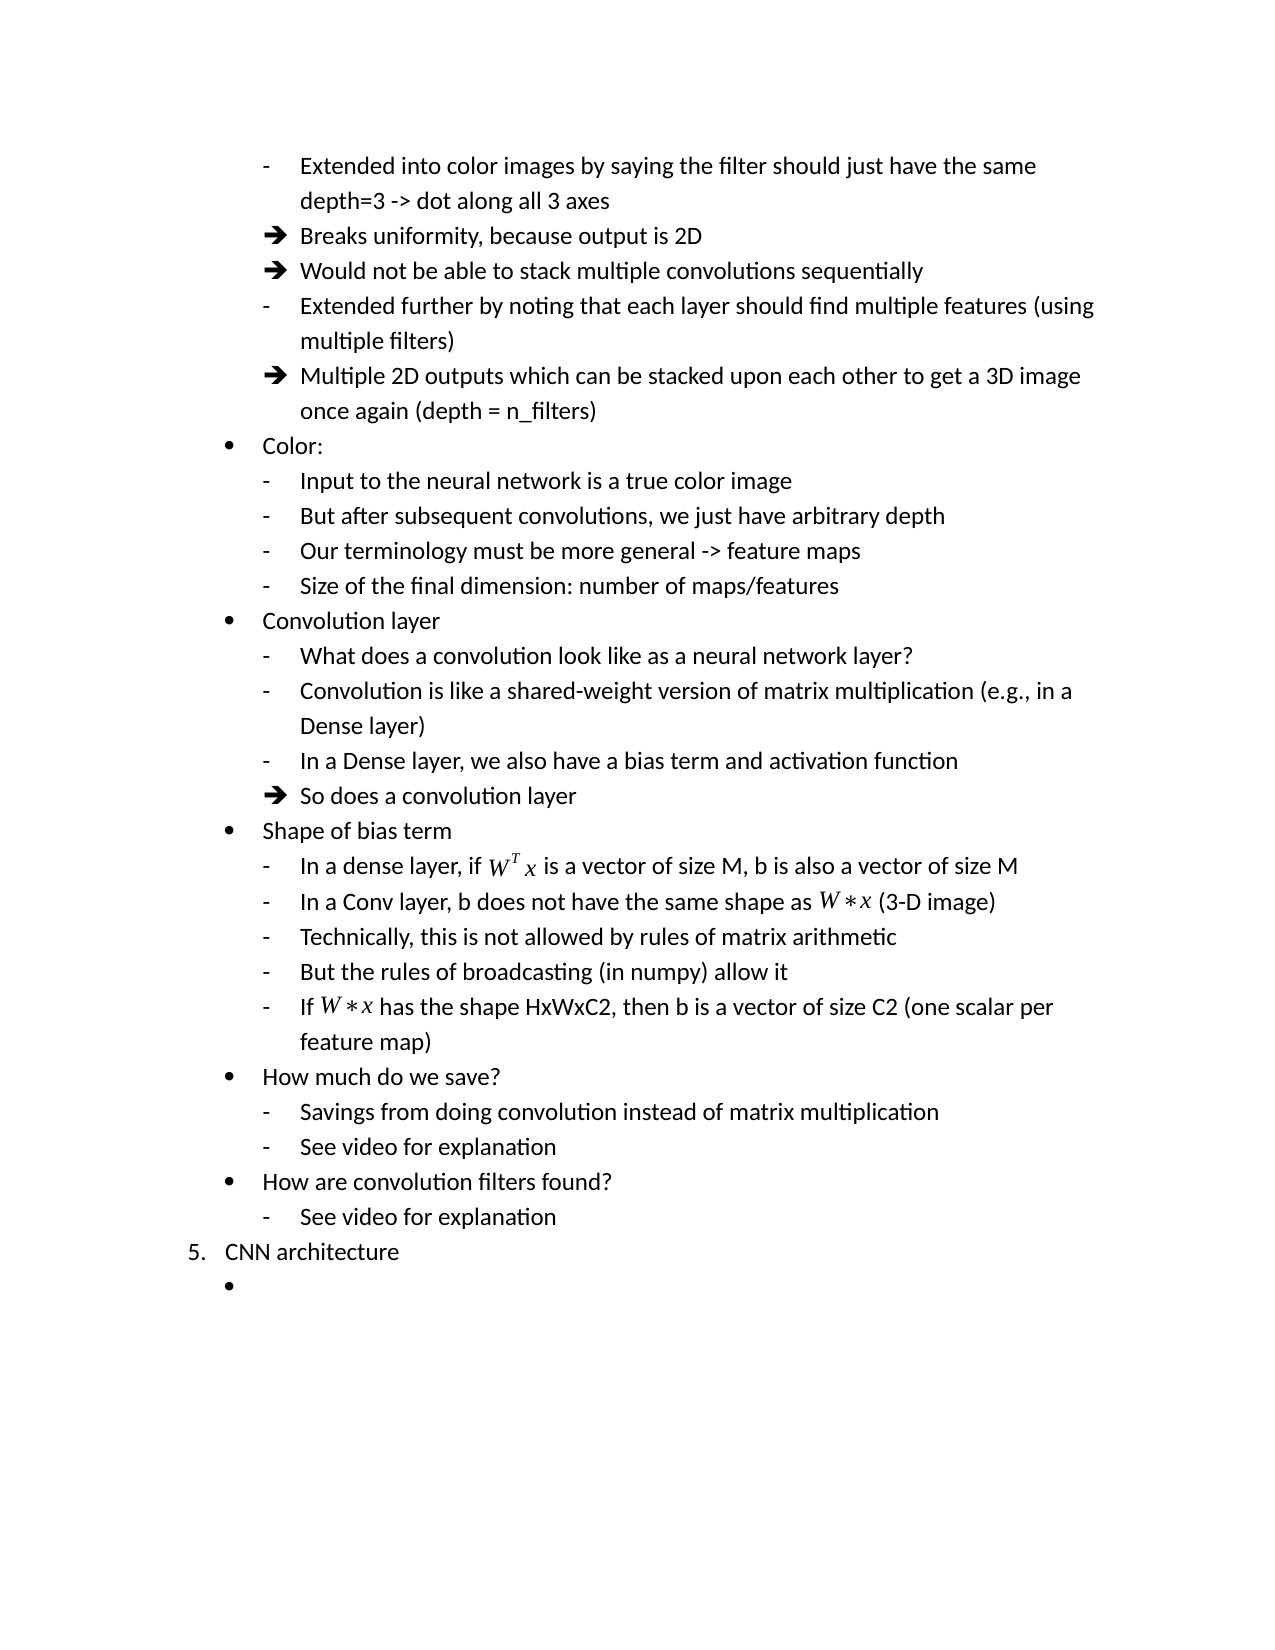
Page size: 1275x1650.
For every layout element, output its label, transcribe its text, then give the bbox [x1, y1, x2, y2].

list Shape of bias term [225, 815, 1125, 846]
list But the rules of broadcasting (in numpy) allow it [262, 956, 1125, 986]
list Breaks uniformity, because output is 2D [262, 220, 1125, 251]
list Color: [225, 430, 1125, 461]
list If has the shape HxWxC2, then b is a vector of size C2 (one scalar per feature map) [262, 991, 1125, 1056]
list How much do we save? [225, 1061, 1125, 1091]
list So does a convolution layer [262, 780, 1125, 811]
list How are convolution filters found? [225, 1166, 1125, 1196]
list Extended into color images by saying the filter should just have the same depth=3 -> dot along all 3 axes [262, 150, 1125, 216]
list CNN architecture [187, 1236, 1125, 1266]
list See video for explanation [262, 1201, 1125, 1231]
list What does a convolution look like as a neural network layer? [262, 640, 1125, 671]
list Would not be able to stack multiple convolutions sequentially [262, 255, 1125, 286]
list See video for explanation [262, 1131, 1125, 1161]
list In a Conv layer, b does not have the same shape as (3-D image) [262, 886, 1125, 916]
list Multiple 2D outputs which can be stacked upon each other to get a 3D image once again (depth = n_filters) [262, 360, 1125, 426]
list In a Dense layer, we also have a bias term and activation function [262, 745, 1125, 776]
list Size of the final dimension: number of maps/features [262, 570, 1125, 601]
list Convolution is like a shared-weight version of matrix multiplication (e.g., in a Dense layer) [262, 675, 1125, 741]
list Savings from doing convolution instead of matrix multiplication [262, 1096, 1125, 1126]
list Convolution layer [225, 605, 1125, 636]
list In a dense layer, if is a vector of size M, b is also a vector of size M [262, 850, 1125, 881]
list But after subsequent convolutions, we just have arbitrary depth [262, 500, 1125, 531]
list Input to the neural network is a true color image [262, 465, 1125, 496]
list Technically, this is not allowed by rules of matrix arithmetic [262, 921, 1125, 951]
list Extended further by noting that each layer should find multiple features (using multiple filters) [262, 290, 1125, 356]
list Our terminology must be more general -> feature maps [262, 535, 1125, 566]
